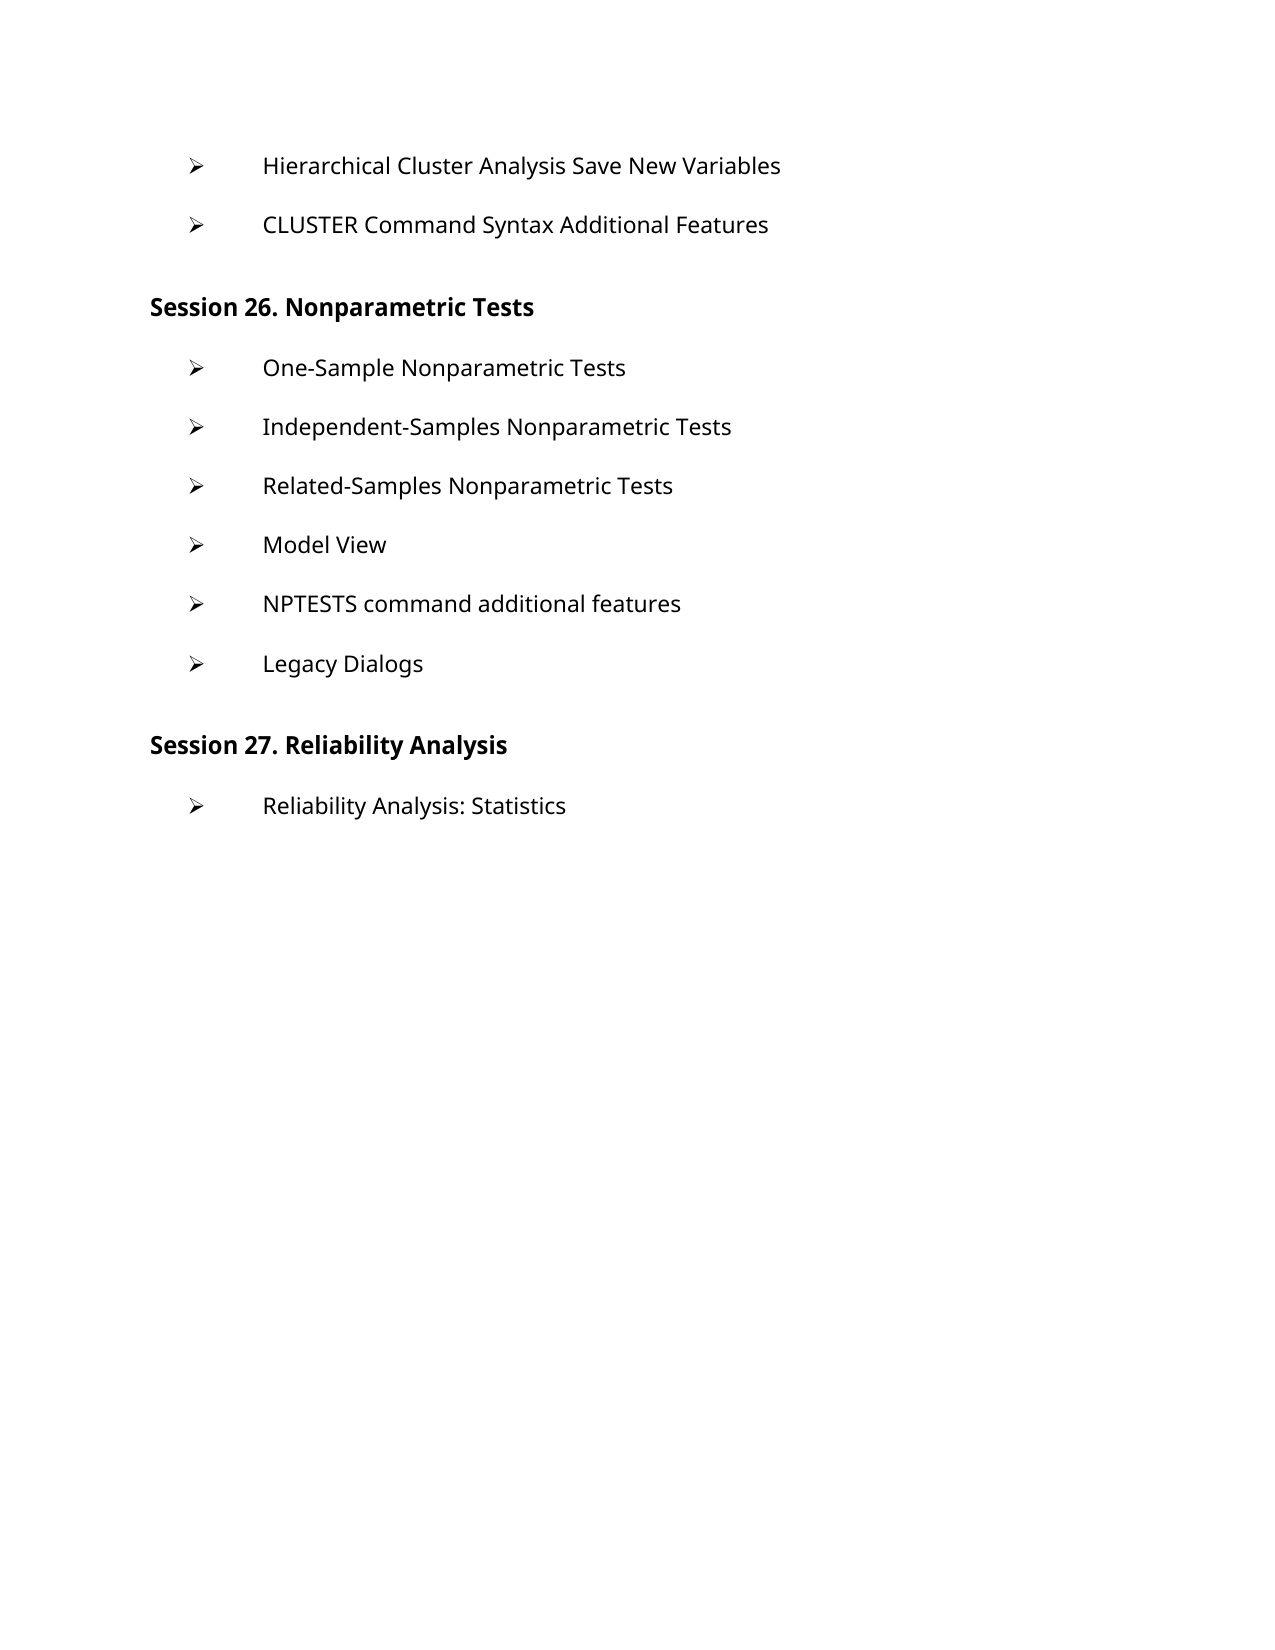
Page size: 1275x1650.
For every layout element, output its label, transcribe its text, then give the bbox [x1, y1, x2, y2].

list Independent-Samples Nonparametric Tests [187, 411, 1125, 442]
list Reliability Analysis: Statistics [187, 790, 1125, 821]
list Hierarchical Cluster Analysis Save New Variables [187, 150, 1125, 181]
list Related-Samples Nonparametric Tests [187, 470, 1125, 501]
text Session 27. Reliability Analysis [150, 728, 1125, 762]
list CLUSTER Command Syntax Additional Features [187, 209, 1125, 240]
list NPTESTS command additional features [187, 588, 1125, 619]
list Legacy Dialogs [187, 647, 1125, 679]
text Session 26. Nonparametric Tests [150, 290, 1125, 324]
list One-Sample Nonparametric Tests [187, 352, 1125, 383]
list Model View [187, 529, 1125, 560]
